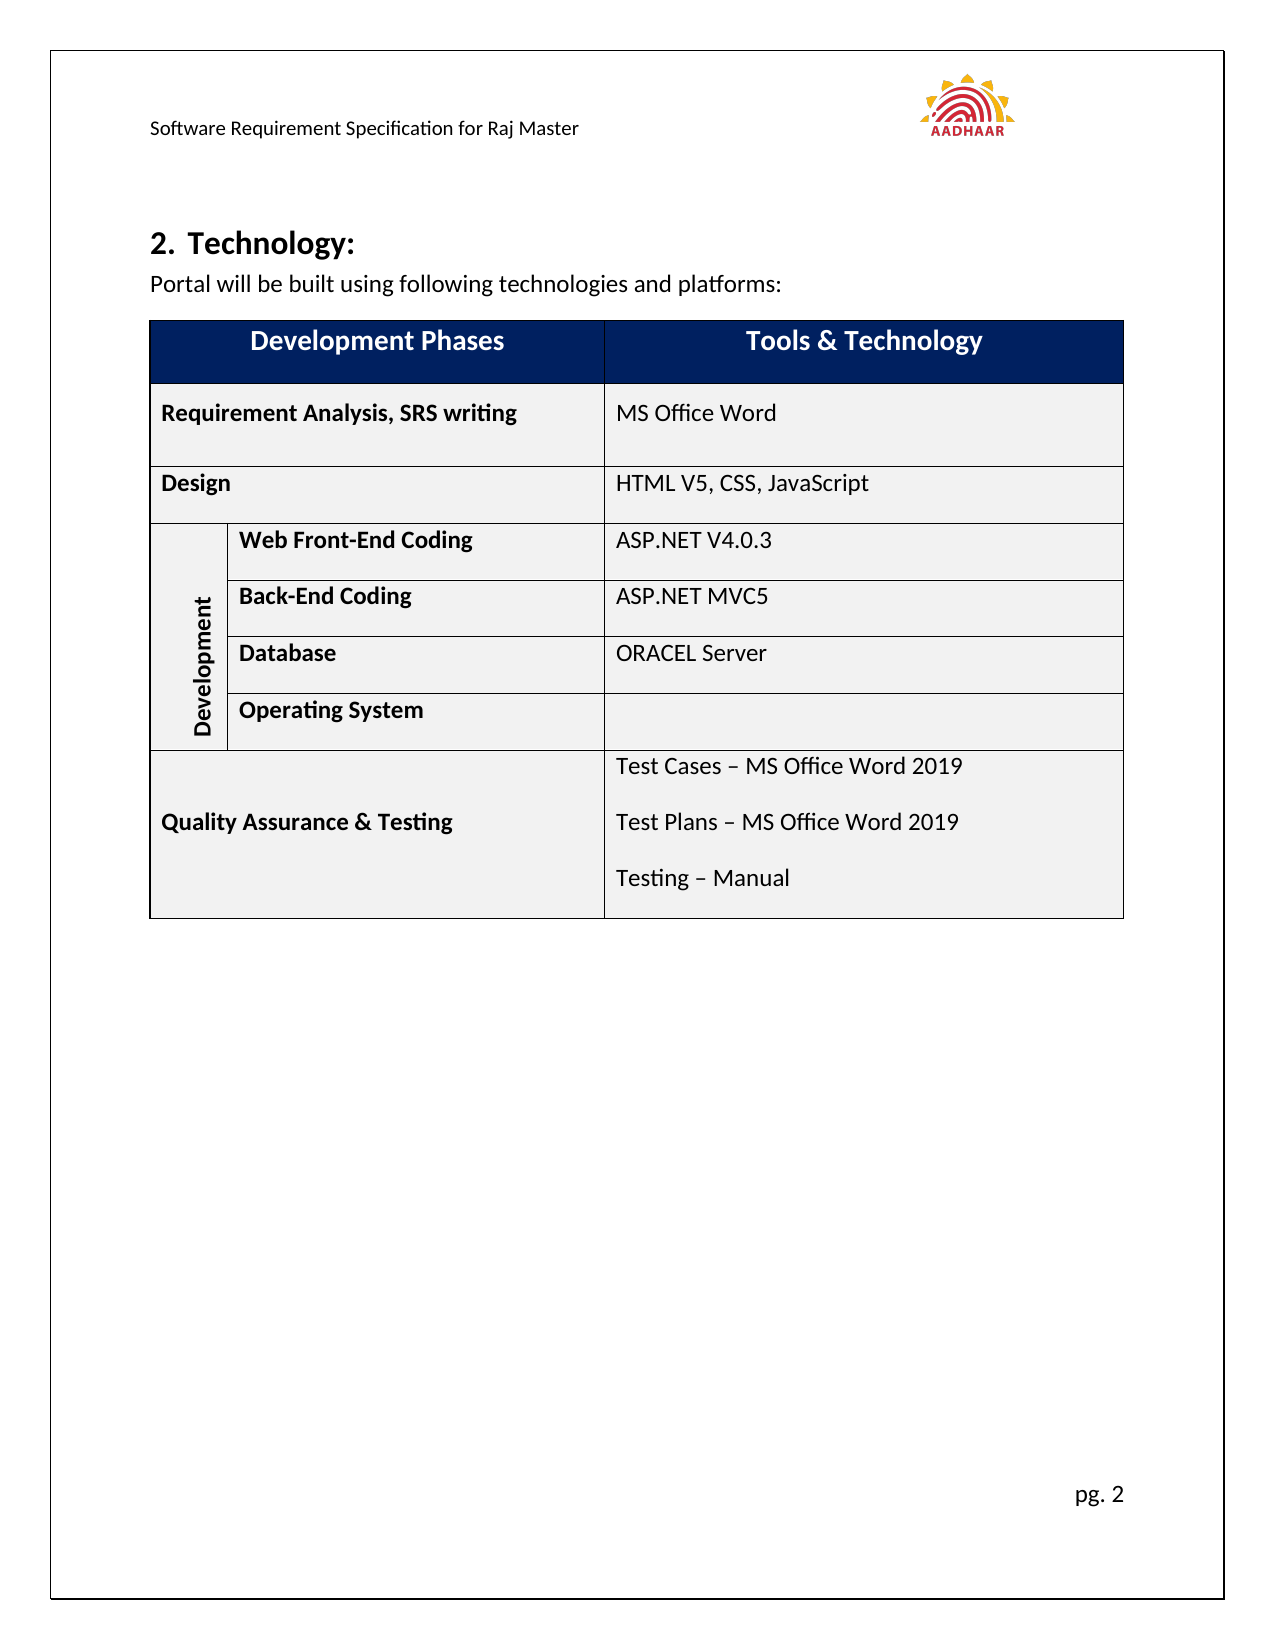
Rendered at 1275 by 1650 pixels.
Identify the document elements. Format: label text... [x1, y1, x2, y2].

table_cell Quality Assurance & Testing [151, 751, 604, 918]
table_cell ASP.NET MVC5 [605, 581, 1123, 636]
table_cell Database [228, 637, 604, 693]
table_cell MS Office Word [605, 384, 1123, 466]
picture [919, 73, 1016, 136]
table_cell ASP.NET V4.0.3 [605, 524, 1123, 579]
text Portal will be built using following technologies and platforms: [150, 268, 1124, 299]
table_cell HTML V5, CSS, JavaScript [605, 467, 1123, 523]
table_cell Operating System [228, 694, 604, 749]
table_header Tools & Technology [605, 321, 1123, 383]
table_cell [605, 694, 1123, 749]
table_cell Development [151, 524, 227, 749]
table_cell Web Front-End Coding [228, 524, 604, 579]
table_header Development Phases [151, 321, 604, 383]
table_cell Design [151, 467, 604, 523]
table_cell Back-End Coding [228, 581, 604, 636]
table_cell ORACEL Server [605, 637, 1123, 693]
table_cell Test Cases – MS Office Word 2019 Test Plans – MS Office Word 2019 Testing – Manual [605, 751, 1123, 918]
table_cell Requirement Analysis, SRS writing [151, 384, 604, 466]
subtitle Technology: [150, 222, 1124, 262]
